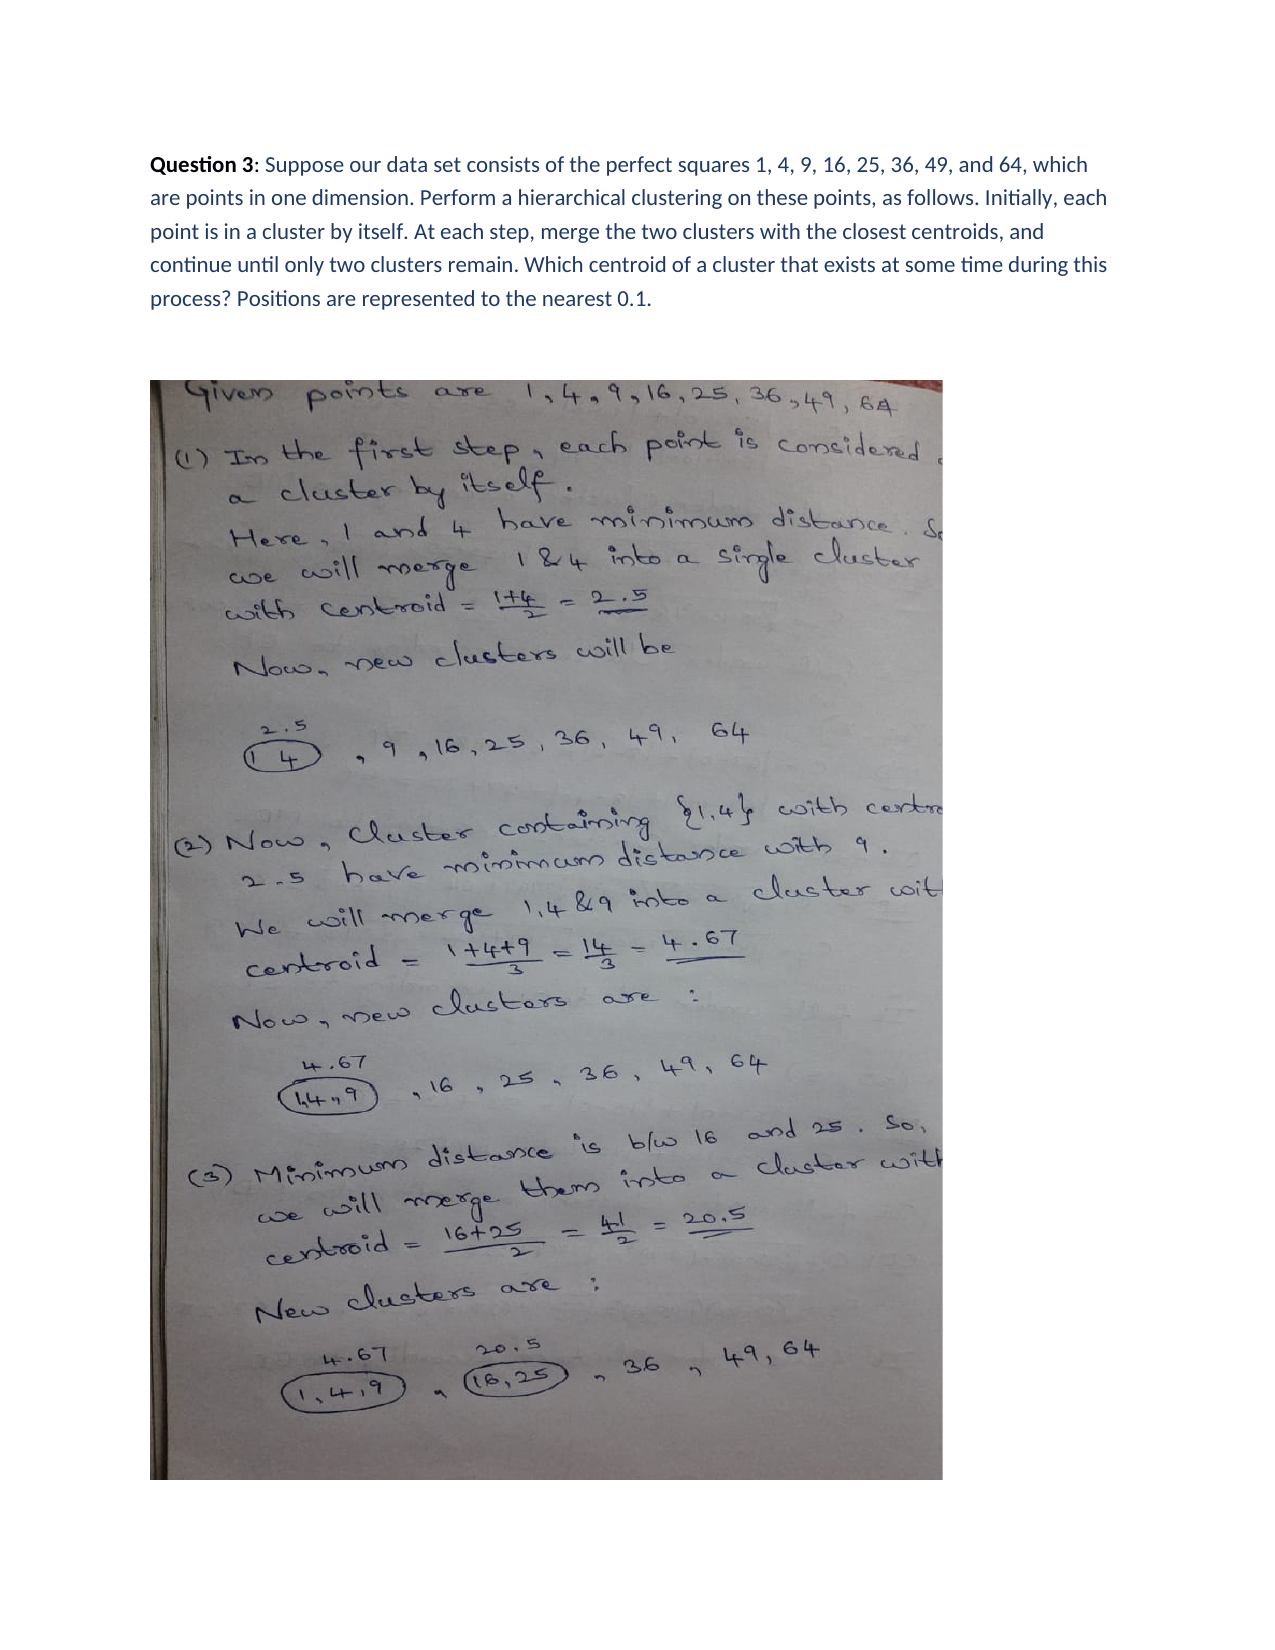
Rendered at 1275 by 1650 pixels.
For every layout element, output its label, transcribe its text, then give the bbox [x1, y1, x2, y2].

picture [150, 380, 943, 1480]
text Question 3: Suppose our data set consists of the perfect squares 1, 4, 9, 16, 25, 36, 49, and 64, which are points in one dimension. Perform a hierarchical clustering on these points, as follows. Initially, each point is in a cluster by itself. At each step, merge the two clusters with the closest centroids, and continue until only two clusters remain. Which centroid of a cluster that exists at some time during this process? Positions are represented to the nearest 0.1. [150, 150, 1125, 312]
